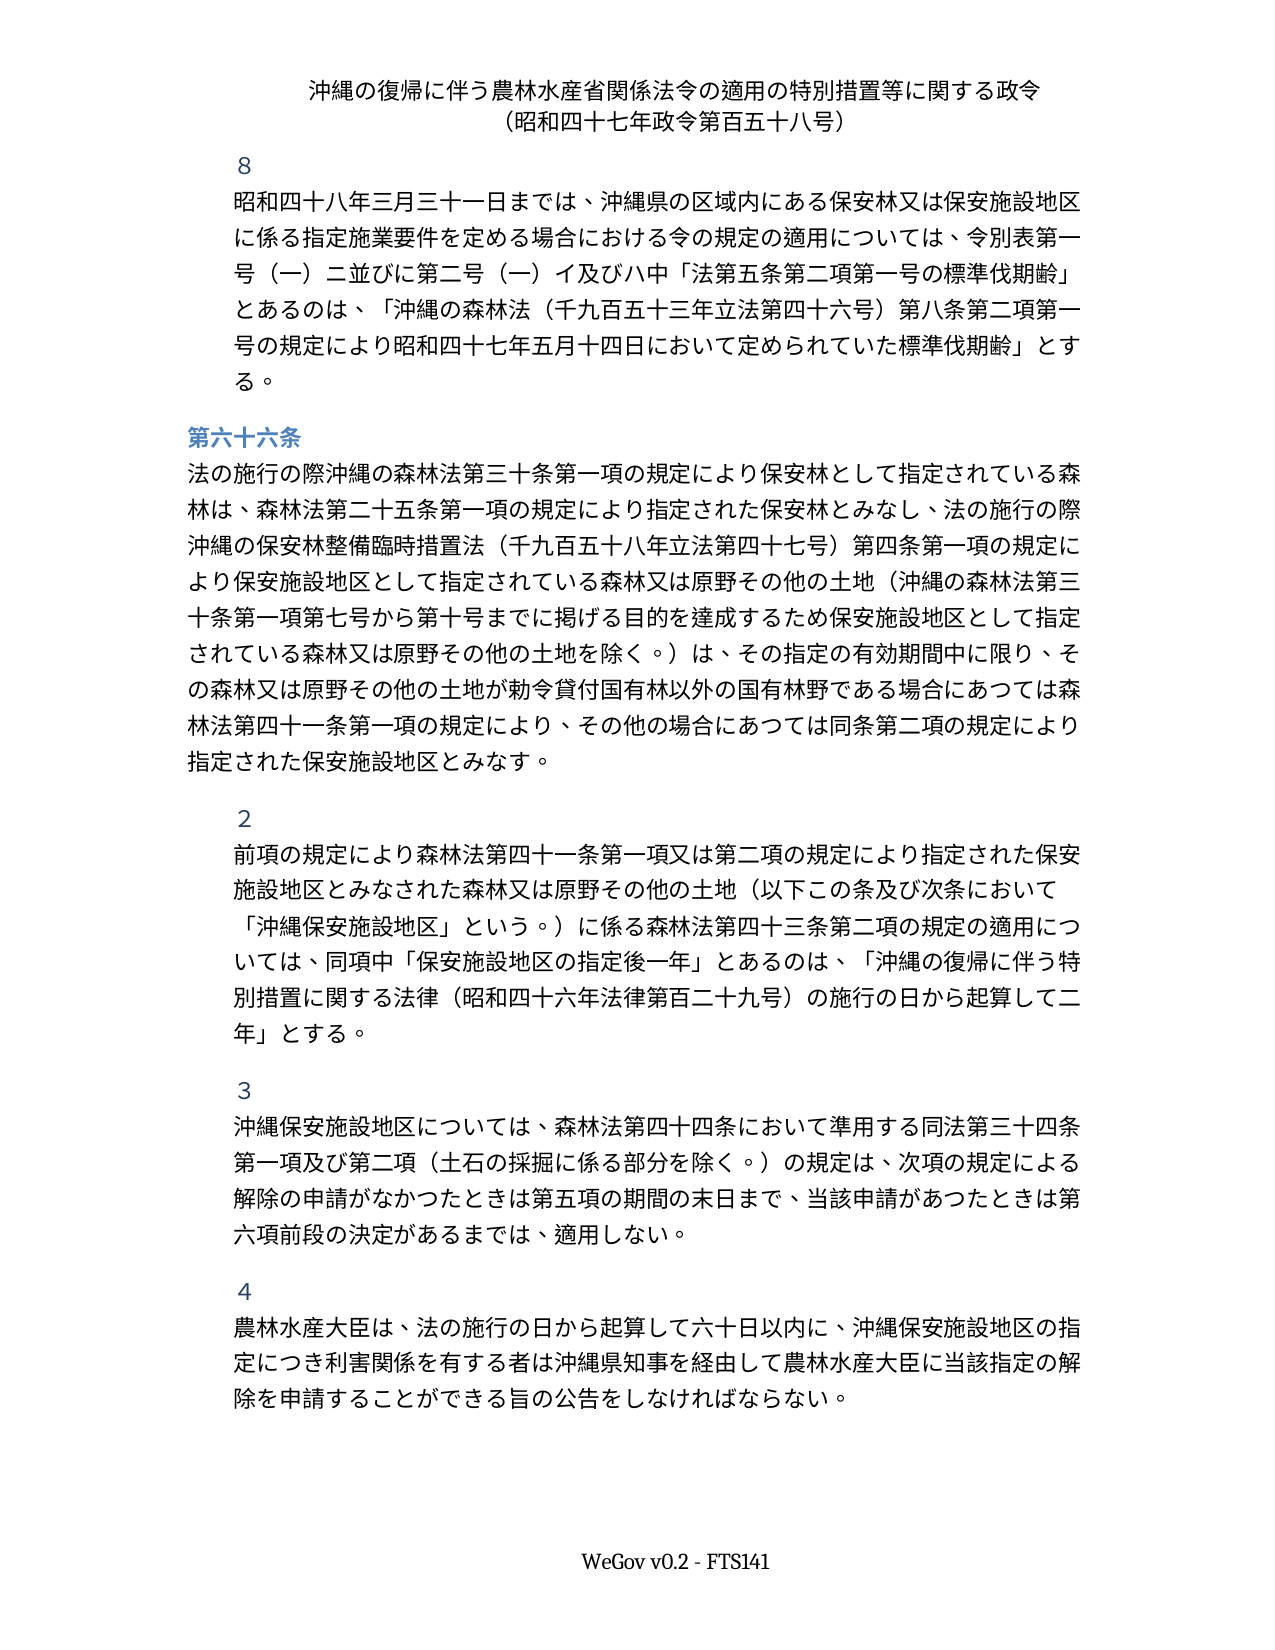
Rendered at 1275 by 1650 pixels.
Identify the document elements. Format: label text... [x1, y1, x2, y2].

subtitle ２ [233, 803, 1087, 834]
text 農林水産大臣は、法の施行の日から起算して六十日以内に、沖縄保安施設地区の指定につき利害関係を有する者は沖縄県知事を経由して農林水産大臣に当該指定の解除を申請することができる旨の公告をしなければならない。 [233, 1311, 1087, 1414]
subtitle ３ [233, 1075, 1087, 1106]
text 前項の規定により森林法第四十一条第一項又は第二項の規定により指定された保安施設地区とみなされた森林又は原野その他の土地（以下この条及び次条において「沖縄保安施設地区」という。）に係る森林法第四十三条第二項の規定の適用については、同項中「保安施設地区の指定後一年」とあるのは、「沖縄の復帰に伴う特別措置に関する法律（昭和四十六年法律第百二十九号）の施行の日から起算して二年」とする。 [233, 838, 1087, 1049]
subtitle ４ [233, 1276, 1087, 1307]
text 沖縄保安施設地区については、森林法第四十四条において準用する同法第三十四条第一項及び第二項（土石の採掘に係る部分を除く。）の規定は、次項の規定による解除の申請がなかつたときは第五項の期間の末日まで、当該申請があつたときは第六項前段の決定があるまでは、適用しない。 [233, 1111, 1087, 1250]
subtitle 第六十六条 [187, 422, 1087, 454]
text 法の施行の際沖縄の森林法第三十条第一項の規定により保安林として指定されている森林は、森林法第二十五条第一項の規定により指定された保安林とみなし、法の施行の際沖縄の保安林整備臨時措置法（千九百五十八年立法第四十七号）第四条第一項の規定により保安施設地区として指定されている森林又は原野その他の土地（沖縄の森林法第三十条第一項第七号から第十号までに掲げる目的を達成するため保安施設地区として指定されている森林又は原野その他の土地を除く。）は、その指定の有効期間中に限り、その森林又は原野その他の土地が勅令貸付国有林以外の国有林野である場合にあつては森林法第四十一条第一項の規定により、その他の場合にあつては同条第二項の規定により指定された保安施設地区とみなす。 [187, 458, 1087, 777]
subtitle ８ [233, 150, 1087, 181]
text 昭和四十八年三月三十一日までは、沖縄県の区域内にある保安林又は保安施設地区に係る指定施業要件を定める場合における令の規定の適用については、令別表第一号（一）ニ並びに第二号（一）イ及びハ中「法第五条第二項第一号の標準伐期齢」とあるのは、「沖縄の森林法（千九百五十三年立法第四十六号）第八条第二項第一号の規定により昭和四十七年五月十四日において定められていた標準伐期齢」とする。 [233, 186, 1087, 397]
